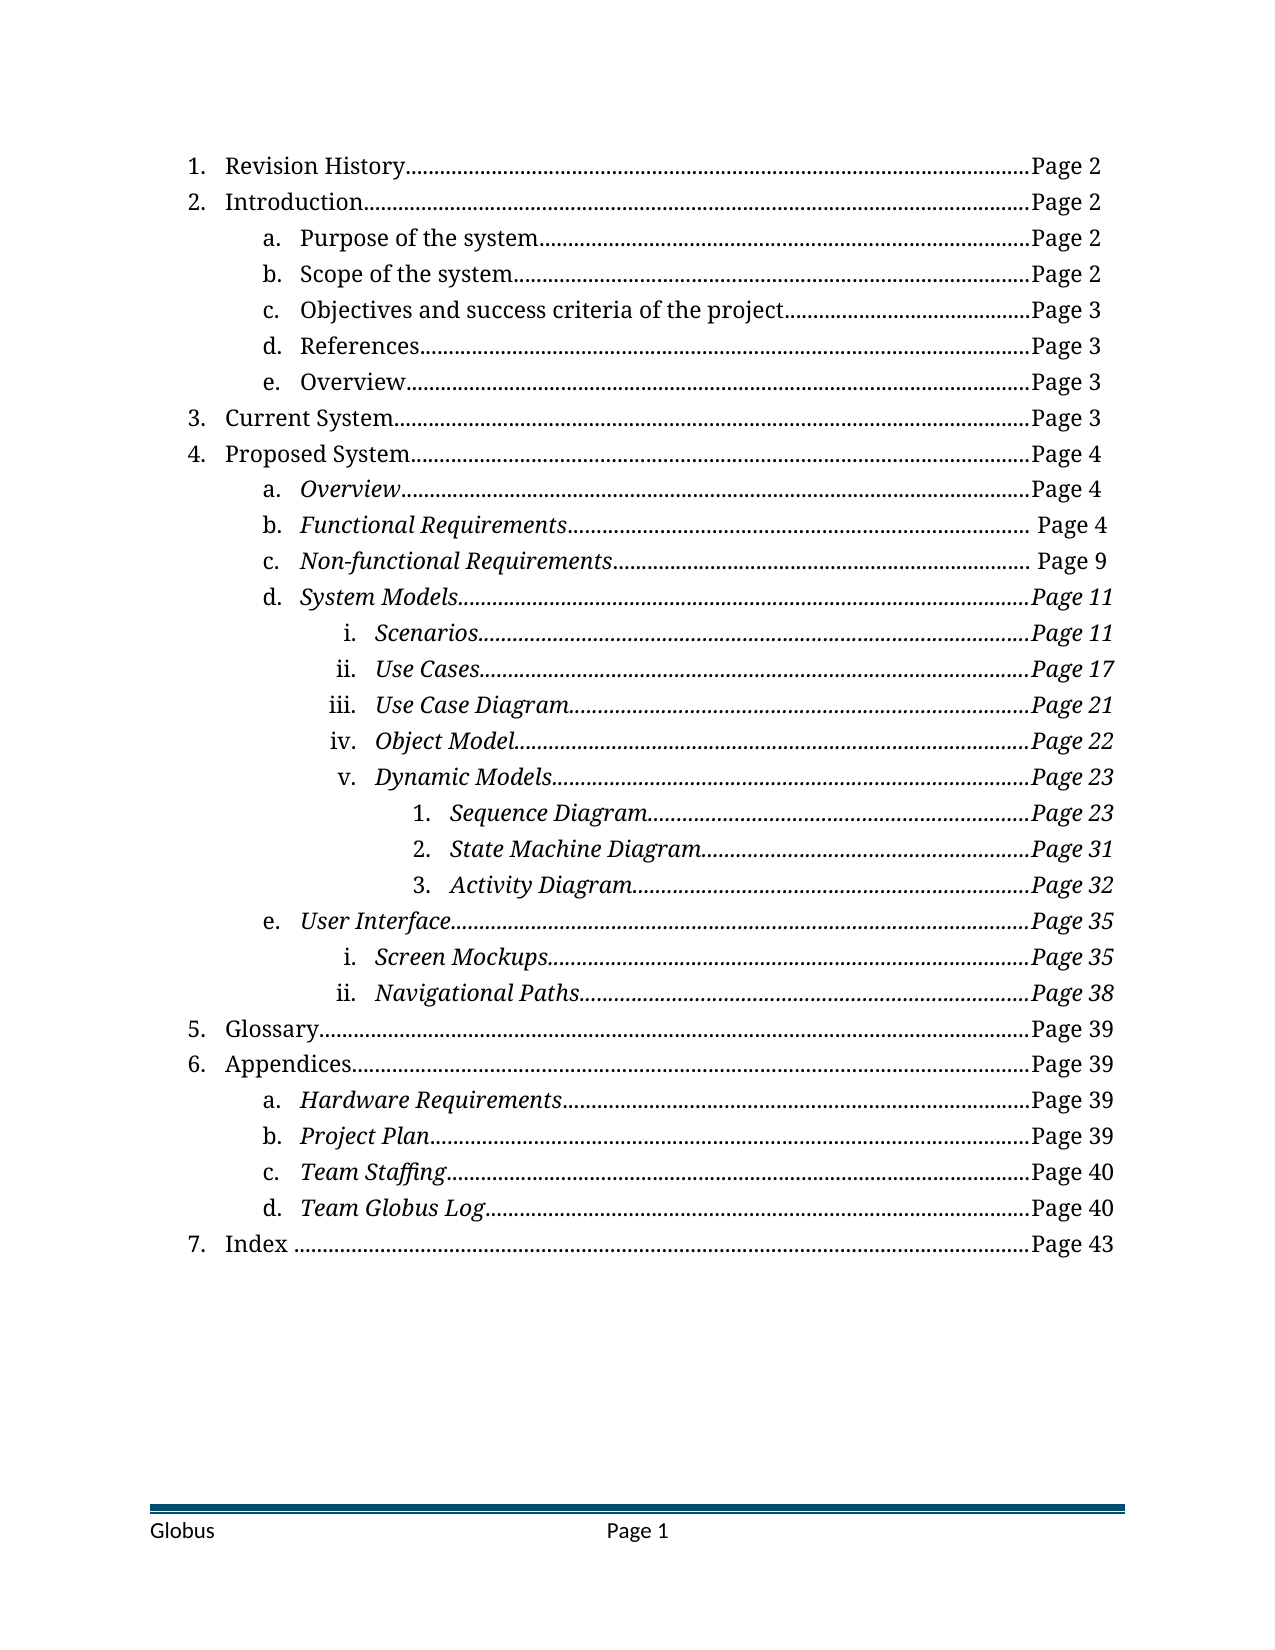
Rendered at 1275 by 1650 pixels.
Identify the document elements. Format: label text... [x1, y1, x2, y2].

list Functional Requirements Page 4 [262, 509, 1125, 541]
list Objectives and success criteria of the project Page 3 [262, 294, 1125, 325]
list Overview Page 3 [262, 366, 1125, 397]
list Overview Page 4 [262, 473, 1125, 505]
list Non-functional Requirements Page 9 [262, 545, 1125, 577]
list Navigational Paths Page 38 [356, 977, 1125, 1008]
list Current System Page 3 [187, 402, 1125, 433]
list Dynamic Models Page 23 [356, 761, 1125, 792]
list Screen Mockups Page 35 [356, 941, 1125, 972]
list Team Staffing Page 40 [262, 1156, 1125, 1187]
list Scenarios Page 11 [356, 617, 1125, 648]
list Project Plan Page 39 [262, 1120, 1125, 1152]
list Team Globus Log Page 40 [262, 1192, 1125, 1223]
list Scope of the system Page 2 [262, 258, 1125, 289]
list User Interface Page 35 [262, 905, 1125, 936]
list Proposed System Page 4 [187, 437, 1125, 469]
list Hardware Requirements Page 39 [262, 1084, 1125, 1116]
list Glossary Page 39 [187, 1012, 1125, 1044]
list Introduction Page 2 [187, 186, 1125, 217]
list State Machine Diagram Page 31 [412, 833, 1125, 864]
list Index Page 43 [187, 1228, 1125, 1259]
list Use Cases Page 17 [356, 653, 1125, 684]
list Sequence Diagram Page 23 [412, 797, 1125, 828]
list Use Case Diagram Page 21 [356, 689, 1125, 720]
list Purpose of the system Page 2 [262, 222, 1125, 253]
list Appendices Page 39 [187, 1048, 1125, 1080]
list Activity Diagram Page 32 [412, 869, 1125, 900]
list References Page 3 [262, 330, 1125, 361]
list Revision History Page 2 [187, 150, 1125, 181]
list System Models Page 11 [262, 581, 1125, 612]
list Object Model Page 22 [356, 725, 1125, 756]
